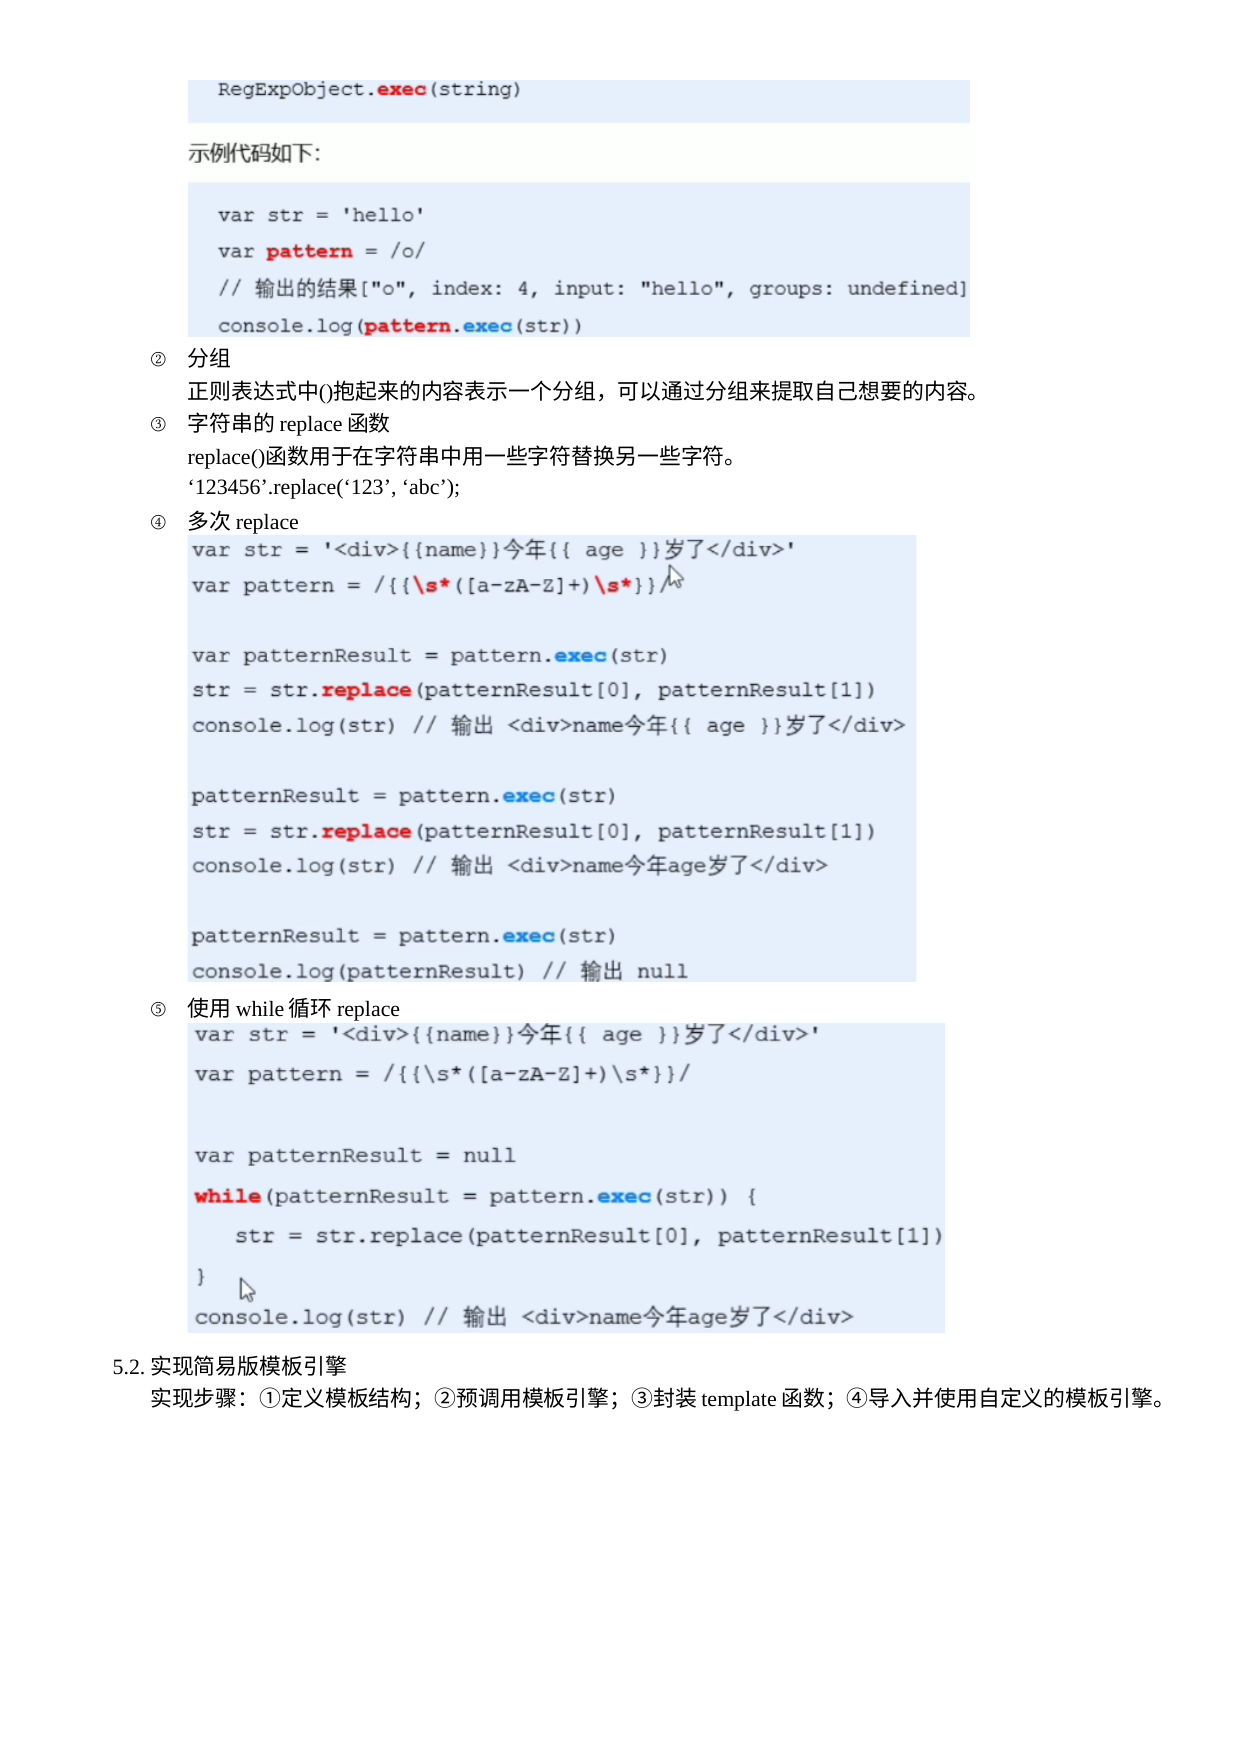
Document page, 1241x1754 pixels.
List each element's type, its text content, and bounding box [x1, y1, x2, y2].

list 多次replace [150, 503, 1165, 536]
list 实现简易版模板引擎 [112, 1348, 1165, 1381]
list 正则表达式中()抱起来的内容表示一个分组，可以通过分组来提取自己想要的内容。 [187, 373, 1165, 406]
picture [187, 80, 971, 337]
picture [187, 535, 917, 982]
list 使用while循环replace [150, 991, 1165, 1023]
list 实现步骤：①定义模板结构；②预调用模板引擎；③封装template函数；④导入并使用自定义的模板引擎。 [150, 1381, 1165, 1413]
list ‘123456’.replace(‘123’, ‘abc’); [187, 471, 1165, 503]
list replace()函数用于在字符串中用一些字符替换另一些字符。 [187, 438, 1165, 471]
list 分组 [150, 341, 1165, 373]
list 字符串的replace函数 [150, 406, 1165, 438]
picture [187, 1023, 946, 1333]
